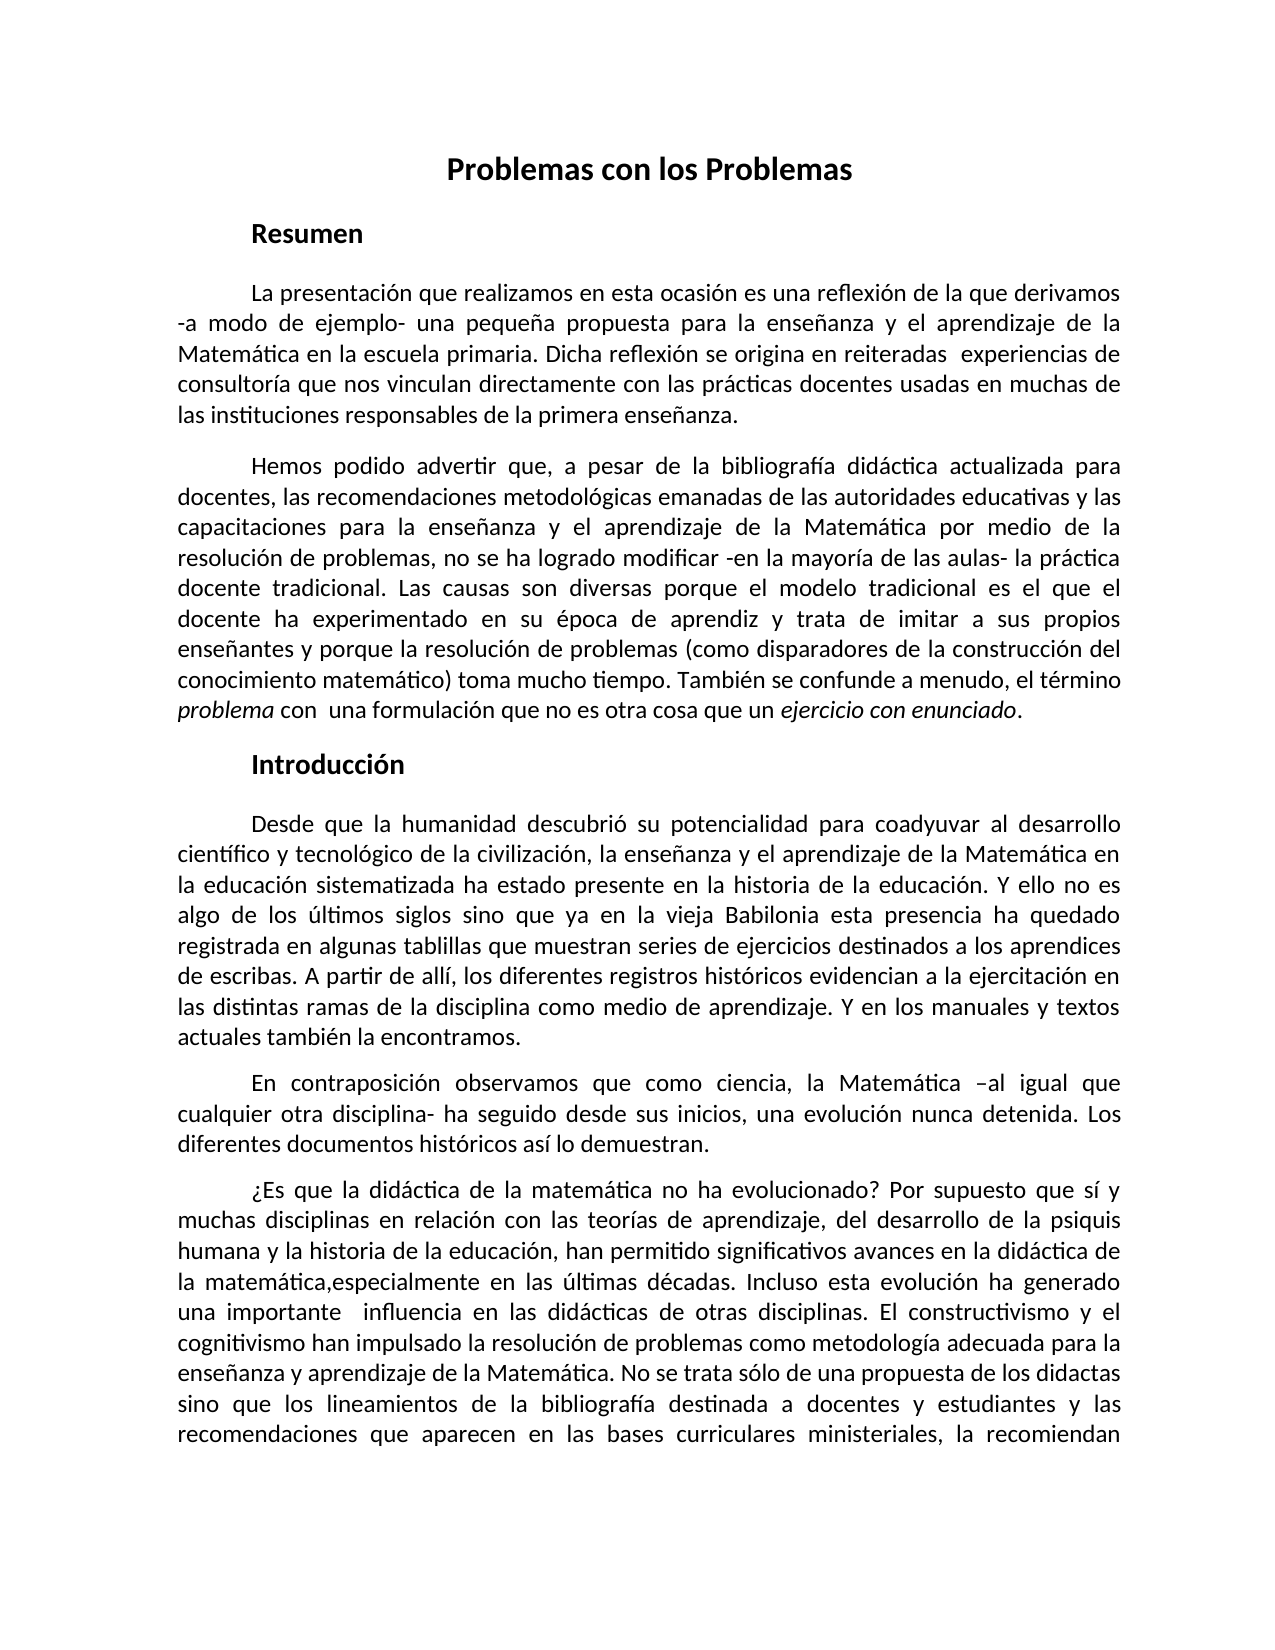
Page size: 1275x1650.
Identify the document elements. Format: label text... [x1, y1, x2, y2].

text La presentación que realizamos en esta ocasión es una reflexión de la que derivamos -a modo de ejemplo- una pequeña propuesta para la enseñanza y el aprendizaje de la Matemática en la escuela primaria. Dicha reflexión se origina en reiteradas experiencias de consultoría que nos vinculan directamente con las prácticas docentes usadas en muchas de las instituciones responsables de la primera enseñanza. [177, 277, 1122, 429]
text Problemas con los Problemas [177, 148, 1122, 188]
text Hemos podido advertir que, a pesar de la bibliografía didáctica actualizada para docentes, las recomendaciones metodológicas emanadas de las autoridades educativas y las capacitaciones para la enseñanza y el aprendizaje de la Matemática por medio de la resolución de problemas, no se ha logrado modificar -en la mayoría de las aulas- la práctica docente tradicional. Las causas son diversas porque el modelo tradicional es el que el docente ha experimentado en su época de aprendiz y trata de imitar a sus propios enseñantes y porque la resolución de problemas (como disparadores de la construcción del conocimiento matemático) toma mucho tiempo. También se confunde a menudo, el término problema con una formulación que no es otra cosa que un ejercicio con enunciado. [177, 450, 1122, 725]
text En contraposición observamos que como ciencia, la Matemática –al igual que cualquier otra disciplina- ha seguido desde sus inicios, una evolución nunca detenida. Los diferentes documentos históricos así lo demuestran. [177, 1067, 1122, 1159]
text Resumen [177, 215, 1122, 251]
text Introducción [177, 746, 1122, 782]
text Desde que la humanidad descubrió su potencialidad para coadyuvar al desarrollo científico y tecnológico de la civilización, la enseñanza y el aprendizaje de la Matemática en la educación sistematizada ha estado presente en la historia de la educación. Y ello no es algo de los últimos siglos sino que ya en la vieja Babilonia esta presencia ha quedado registrada en algunas tablillas que muestran series de ejercicios destinados a los aprendices de escribas. A partir de allí, los diferentes registros históricos evidencian a la ejercitación en las distintas ramas de la disciplina como medio de aprendizaje. Y en los manuales y textos actuales también la encontramos. [177, 808, 1122, 1052]
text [177, 1174, 1122, 1449]
